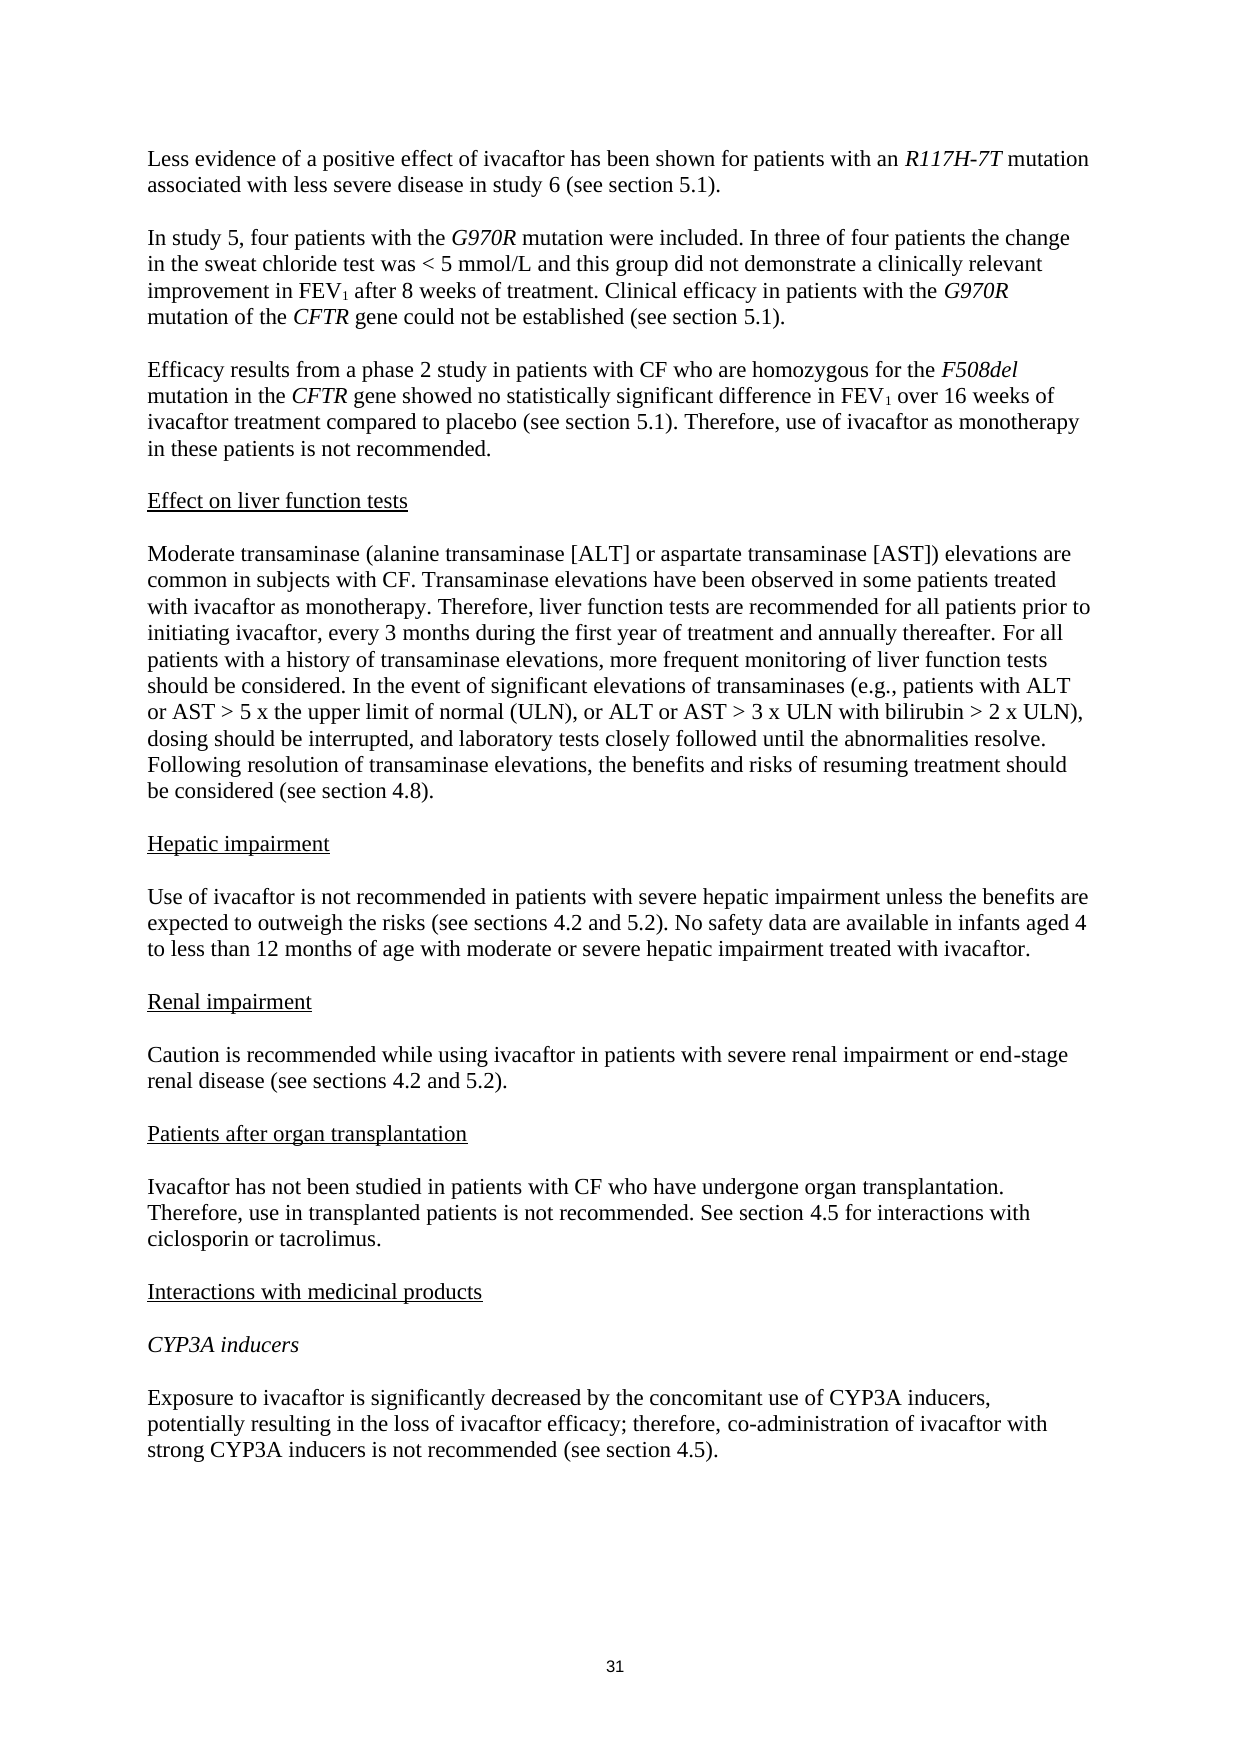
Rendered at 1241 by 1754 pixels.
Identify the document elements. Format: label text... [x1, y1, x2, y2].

text Ivacaftor has not been studied in patients with CF who have undergone organ transplantation. Therefore, use in transplanted patients is not recommended. See section 4.5 for interactions with ciclosporin or tacrolimus. [147, 1173, 1093, 1252]
text Patients after organ transplantation [147, 1120, 1093, 1146]
text CYP3A inducers [147, 1331, 1093, 1357]
text Use of ivacaftor is not recommended in patients with severe hepatic impairment unless the benefits are expected to outweigh the risks (see sections 4.2 and 5.2). No safety data are available in infants aged 4 to less than 12 months of age with moderate or severe hepatic impairment treated with ivacaftor. [147, 883, 1093, 962]
text Hepatic impairment [147, 830, 1093, 856]
text Less evidence of a positive effect of ivacaftor has been shown for patients with an R117H-7T mutation associated with less severe disease in study 6 (see section 5.1). [147, 145, 1093, 198]
text Caution is recommended while using ivacaftor in patients with severe renal impairment or end-stage renal disease (see sections 4.2 and 5.2). [147, 1041, 1093, 1094]
text Exposure to ivacaftor is significantly decreased by the concomitant use of CYP3A inducers, potentially resulting in the loss of ivacaftor efficacy; therefore, co-administration of ivacaftor with strong CYP3A inducers is not recommended (see section 4.5). [147, 1383, 1093, 1463]
text Efficacy results from a phase 2 study in patients with CF who are homozygous for the F508del mutation in the CFTR gene showed no statistically significant difference in FEV1 over 16 weeks of ivacaftor treatment compared to placebo (see section 5.1). Therefore, use of ivacaftor as monotherapy in these patients is not recommended. [147, 356, 1093, 461]
text Renal impairment [147, 988, 1093, 1014]
text Effect on liver function tests [147, 487, 1093, 514]
text In study 5, four patients with the G970R mutation were included. In three of four patients the change in the sweat chloride test was < 5 mmol/L and this group did not demonstrate a clinically relevant improvement in FEV1 after 8 weeks of treatment. Clinical efficacy in patients with the G970R mutation of the CFTR gene could not be established (see section 5.1). [147, 224, 1093, 329]
text Moderate transaminase (alanine transaminase [ALT] or aspartate transaminase [AST]) elevations are common in subjects with CF. Transaminase elevations have been observed in some patients treated with ivacaftor as monotherapy. Therefore, liver function tests are recommended for all patients prior to initiating ivacaftor, every 3 months during the first year of treatment and annually thereafter. For all patients with a history of transaminase elevations, more frequent monitoring of liver function tests should be considered. In the event of significant elevations of transaminases (e.g., patients with ALT or AST > 5 x the upper limit of normal (ULN), or ALT or AST > 3 x ULN with bilirubin > 2 x ULN), dosing should be interrupted, and laboratory tests closely followed until the abnormalities resolve. Following resolution of transaminase elevations, the benefits and risks of resuming treatment should be considered (see section 4.8). [147, 540, 1093, 804]
text Interactions with medicinal products [147, 1278, 1093, 1304]
